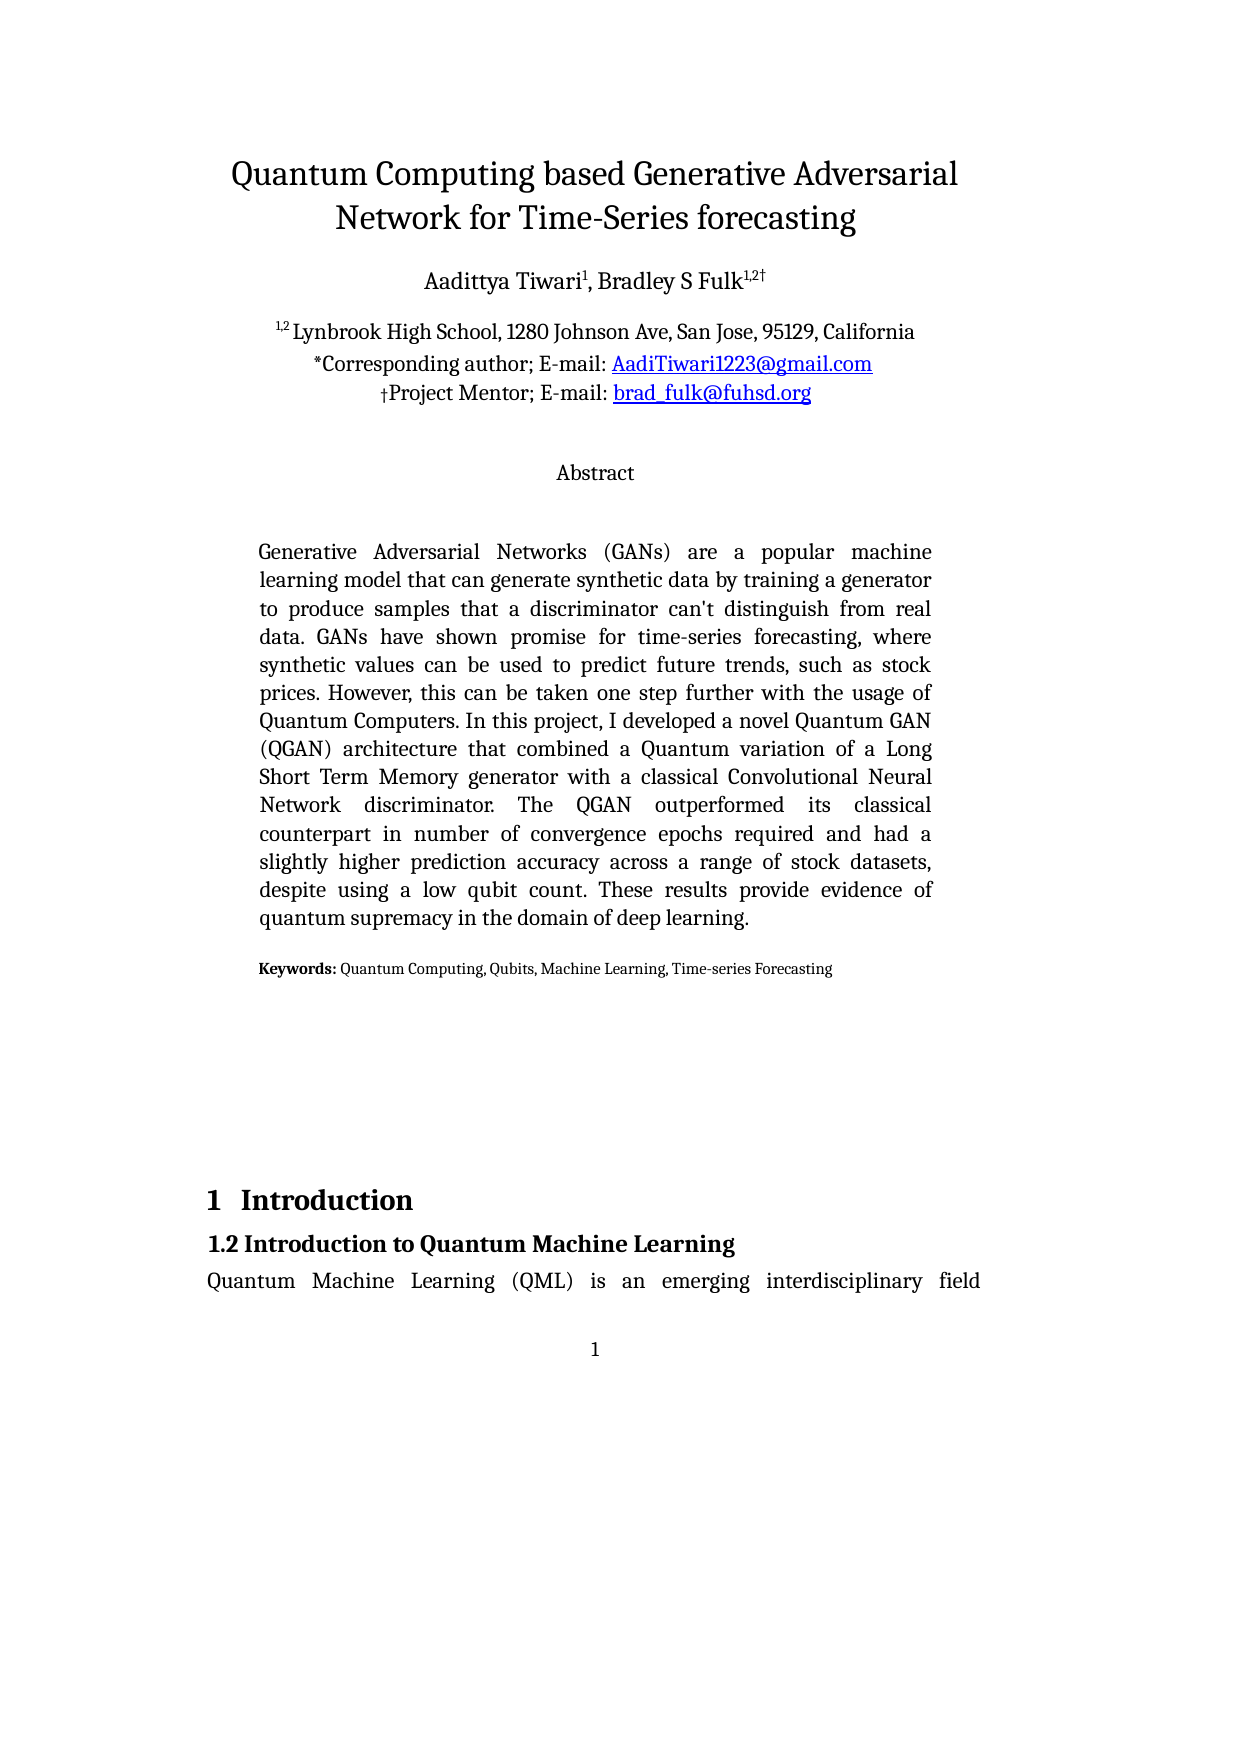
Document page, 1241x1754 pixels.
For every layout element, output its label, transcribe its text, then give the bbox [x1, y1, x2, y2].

subtitle 1.2 Introduction to Quantum Machine Learning [208, 1230, 982, 1258]
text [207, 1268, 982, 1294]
text Generative Adversarial Networks (GANs) are a popular machine learning model that can generate synthetic data by training a generator to produce samples that a discriminator can't distinguish from real data. GANs have shown promise for time-series forecasting, where synthetic values can be used to predict future trends, such as stock prices. However, this can be taken one step further with the usage of Quantum Computers. In this project, I developed a novel Quantum GAN (QGAN) architecture that combined a Quantum variation of a Long Short Term Memory generator with a classical Convolutional Neural Network discriminator. The QGAN outperformed its classical counterpart in number of convergence epochs required and had a slightly higher prediction accuracy across a range of stock datasets, despite using a low qubit count. These results provide evidence of quantum supremacy in the domain of deep learning. [258, 539, 933, 931]
text *Corresponding author; E-mail: AadiTiwari1223@gmail.com †Project Mentor; E-mail: brad_fulk@fuhsd.org [244, 350, 946, 406]
text Keywords: Quantum Computing, Qubits, Machine Learning, Time-series Forecasting [258, 959, 982, 979]
text 1,2 Lynbrook High School, 1280 Johnson Ave, San Jose, 95129, California [244, 319, 947, 345]
subtitle Introduction [207, 1183, 982, 1218]
text Abstract [244, 459, 946, 486]
text Quantum Computing based Generative Adversarial Network for Time-Series forecasting [208, 153, 982, 238]
text Aadittya Tiwari1, Bradley S Fulk1,2† [208, 265, 981, 296]
